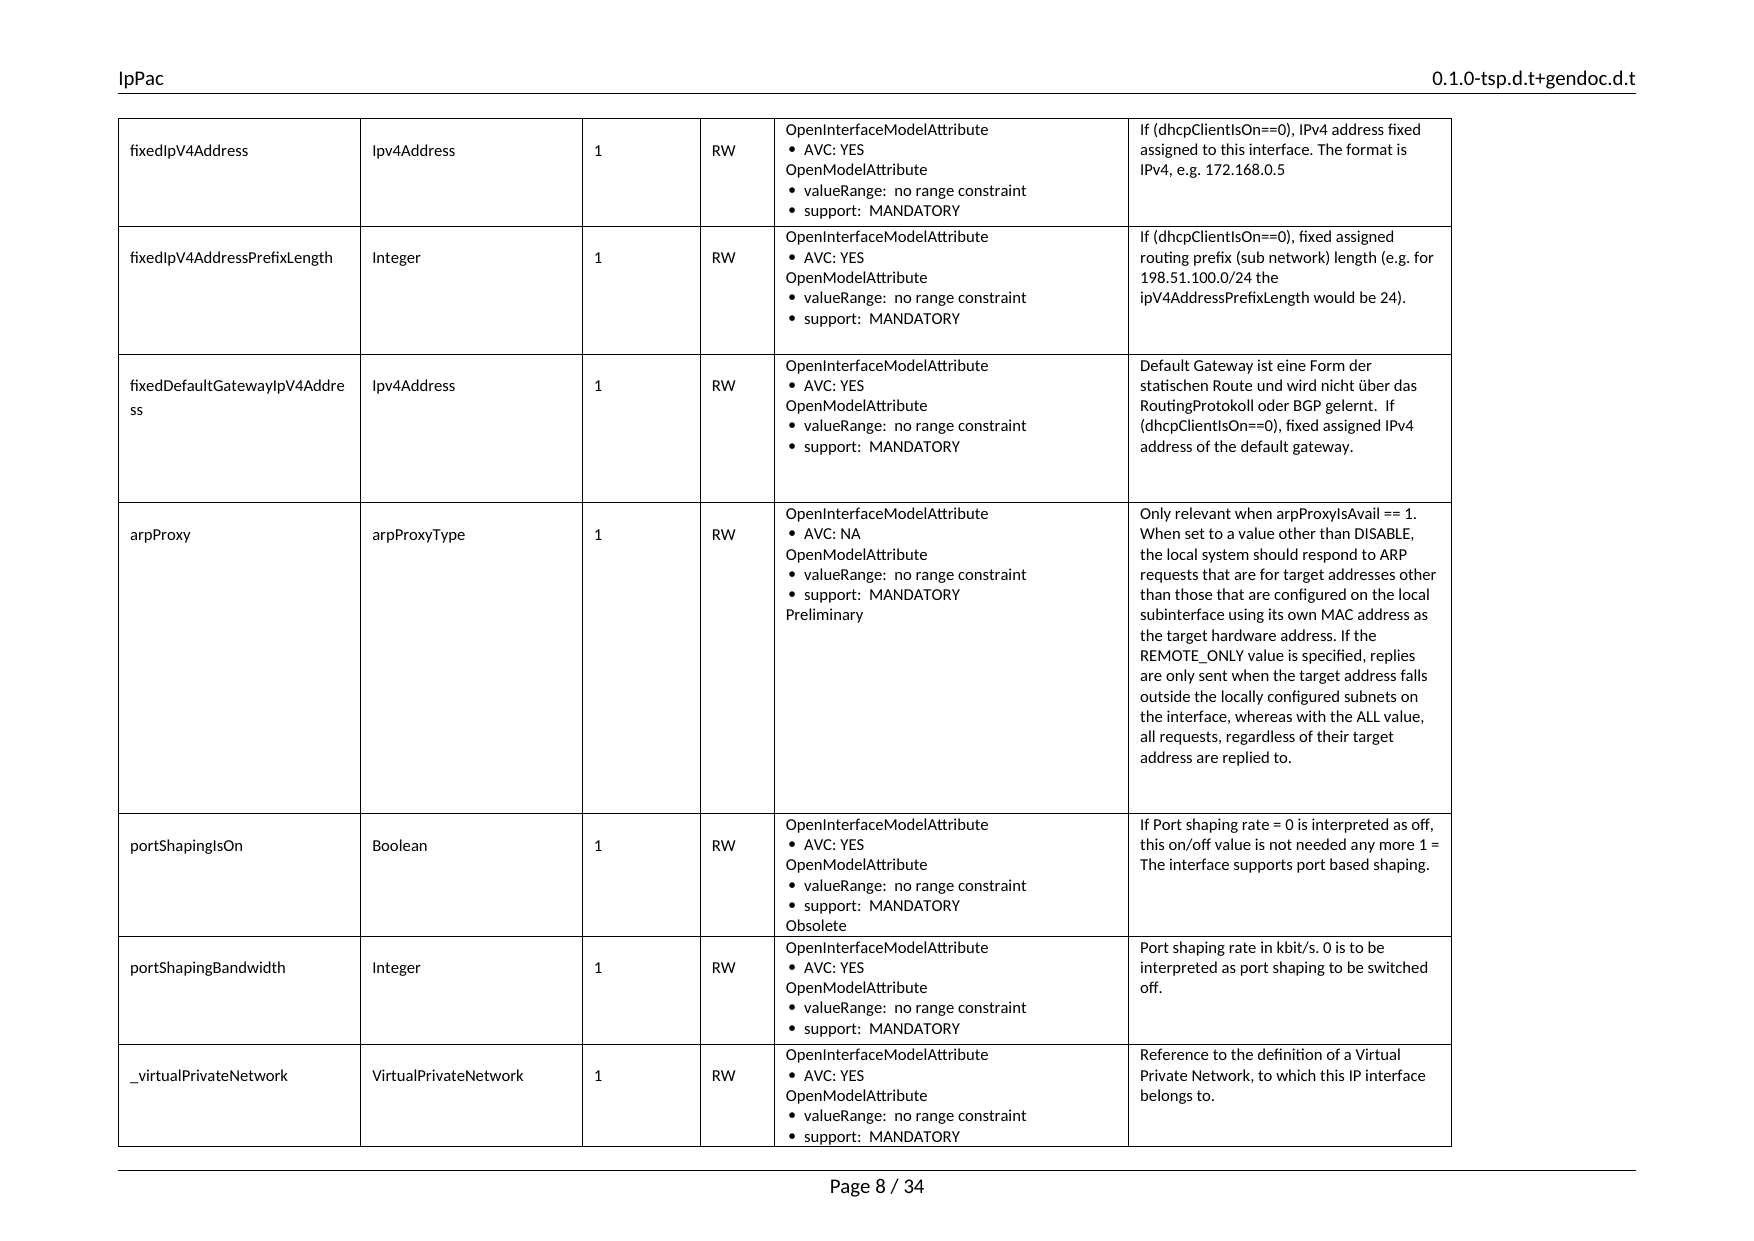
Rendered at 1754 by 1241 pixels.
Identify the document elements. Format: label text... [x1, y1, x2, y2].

table_cell Only relevant when arpProxyIsAvail == 1. When set to a value other than DISABLE, the local system should respond to ARP requests that are for target addresses other than those that are configured on the local subinterface using its own MAC address as the target hardware address. If the REMOTE_ONLY value is specified, replies are only sent when the target address falls outside the locally configured subnets on the interface, whereas with the ALL value, all requests, regardless of their target address are replied to. [1129, 503, 1451, 813]
table_cell fixedDefaultGatewayIpV4Address [119, 355, 360, 502]
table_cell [361, 1045, 582, 1146]
table_cell Boolean [361, 814, 582, 936]
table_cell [119, 1045, 360, 1146]
table_cell arpProxyType [361, 503, 582, 813]
table_cell 1 [583, 814, 700, 936]
table_cell RW [701, 937, 774, 1043]
table_cell Integer [361, 937, 582, 1043]
table_cell 1 [583, 937, 700, 1043]
table_cell Integer [361, 227, 582, 354]
table_cell OpenInterfaceModelAttribute AVC: NA OpenModelAttribute valueRange: no range constraint support: MANDATORY Preliminary [775, 503, 1128, 813]
table_cell If (dhcpClientIsOn==0), IPv4 address fixed assigned to this interface. The format is IPv4, e.g. 172.168.0.5 [1129, 119, 1451, 226]
table_cell 1 [583, 355, 700, 502]
table_cell Port shaping rate in kbit/s. 0 is to be interpreted as port shaping to be switched off. [1129, 937, 1451, 1043]
table_cell fixedIpV4AddressPrefixLength [119, 227, 360, 354]
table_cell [1129, 1045, 1451, 1146]
table_cell Ipv4Address [361, 355, 582, 502]
table_cell portShapingBandwidth [119, 937, 360, 1043]
table_cell RW [701, 227, 774, 354]
table_cell 1 [583, 1045, 700, 1146]
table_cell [775, 119, 1128, 226]
table_cell OpenInterfaceModelAttribute AVC: YES OpenModelAttribute valueRange: no range constraint support: MANDATORY [775, 355, 1128, 502]
table_cell RW [701, 355, 774, 502]
table_cell 1 [583, 227, 700, 354]
table_cell Default Gateway ist eine Form der statischen Route und wird nicht über das RoutingProtokoll oder BGP gelernt. If (dhcpClientIsOn==0), fixed assigned IPv4 address of the default gateway. [1129, 355, 1451, 502]
table_cell arpProxy [119, 503, 360, 813]
table_cell OpenInterfaceModelAttribute AVC: YES OpenModelAttribute valueRange: no range constraint support: MANDATORY Obsolete [775, 814, 1128, 936]
table_cell If Port shaping rate = 0 is interpreted as off, this on/off value is not needed any more 1 = The interface supports port based shaping. [1129, 814, 1451, 936]
table_cell RW [701, 503, 774, 813]
table_cell 1 [583, 119, 700, 226]
table_cell portShapingIsOn [119, 814, 360, 936]
table_cell fixedIpV4Address [119, 119, 360, 226]
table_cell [775, 1045, 1128, 1146]
table_cell OpenInterfaceModelAttribute AVC: YES OpenModelAttribute valueRange: no range constraint support: MANDATORY [775, 937, 1128, 1043]
table_cell 1 [583, 503, 700, 813]
table_cell OpenInterfaceModelAttribute AVC: YES OpenModelAttribute valueRange: no range constraint support: MANDATORY [775, 227, 1128, 354]
table_cell RW [701, 814, 774, 936]
table_cell RW [701, 119, 774, 226]
table_cell RW [701, 1045, 774, 1146]
table_cell If (dhcpClientIsOn==0), fixed assigned routing prefix (sub network) length (e.g. for 198.51.100.0/24 the ipV4AddressPrefixLength would be 24). [1129, 227, 1451, 354]
table_cell Ipv4Address [361, 119, 582, 226]
